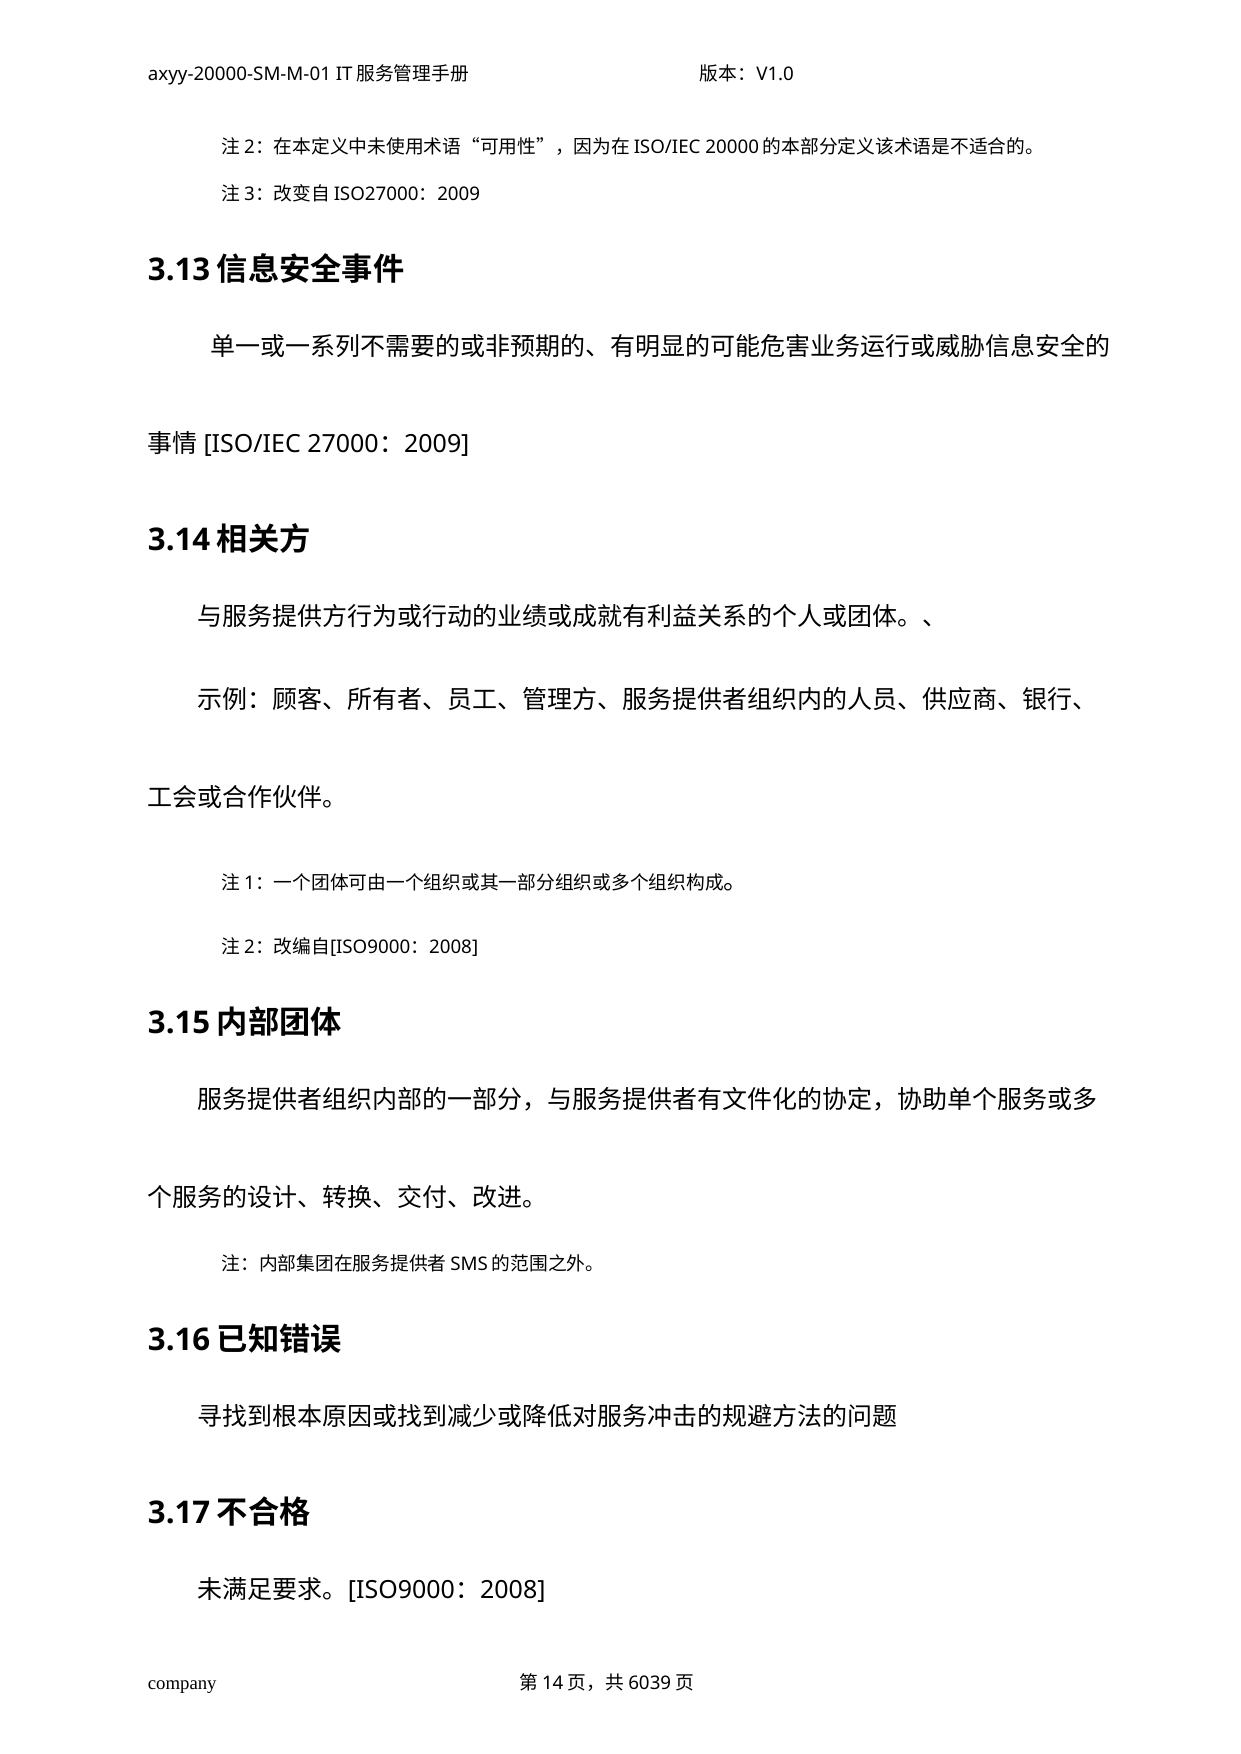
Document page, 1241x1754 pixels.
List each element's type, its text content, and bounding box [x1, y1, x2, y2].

text 单一或一系列不需要的或非预期的、有明显的可能危害业务运行或威胁信息安全的事情 [ISO/IEC 27000：2009] [148, 312, 1122, 474]
subtitle 3.16已知错误 [148, 1304, 1122, 1369]
subtitle 3.13信息安全事件 [148, 234, 1122, 299]
subtitle 3.15内部团体 [148, 988, 1122, 1053]
text 与服务提供方行为或行动的业绩或成就有利益关系的个人或团体。、 [148, 582, 1122, 647]
text 示例：顾客、所有者、员工、管理方、服务提供者组织内的人员、供应商、银行、工会或合作伙伴。 [148, 665, 1122, 828]
text 注2：在本定义中未使用术语“可用性”，因为在ISO/IEC 20000的本部分定义该术语是不适合的。 [221, 129, 1122, 162]
text 寻找到根本原因或找到减少或降低对服务冲击的规避方法的问题 [148, 1382, 1122, 1447]
text 注：内部集团在服务提供者SMS的范围之外。 [221, 1246, 1122, 1278]
subtitle 3.14相关方 [148, 505, 1122, 570]
subtitle 3.17不合格 [148, 1477, 1122, 1542]
text 注3：改变自ISO27000：2009 [221, 176, 1122, 208]
text 服务提供者组织内部的一部分，与服务提供者有文件化的协定，协助单个服务或多个服务的设计、转换、交付、改进。 [148, 1065, 1122, 1228]
text 注2：改编自[ISO9000：2008] [221, 929, 1122, 962]
text 未满足要求。[ISO9000：2008] [148, 1555, 1122, 1620]
text 注1：一个团体可由一个组织或其一部分组织或多个组织构成。 [221, 846, 1122, 911]
